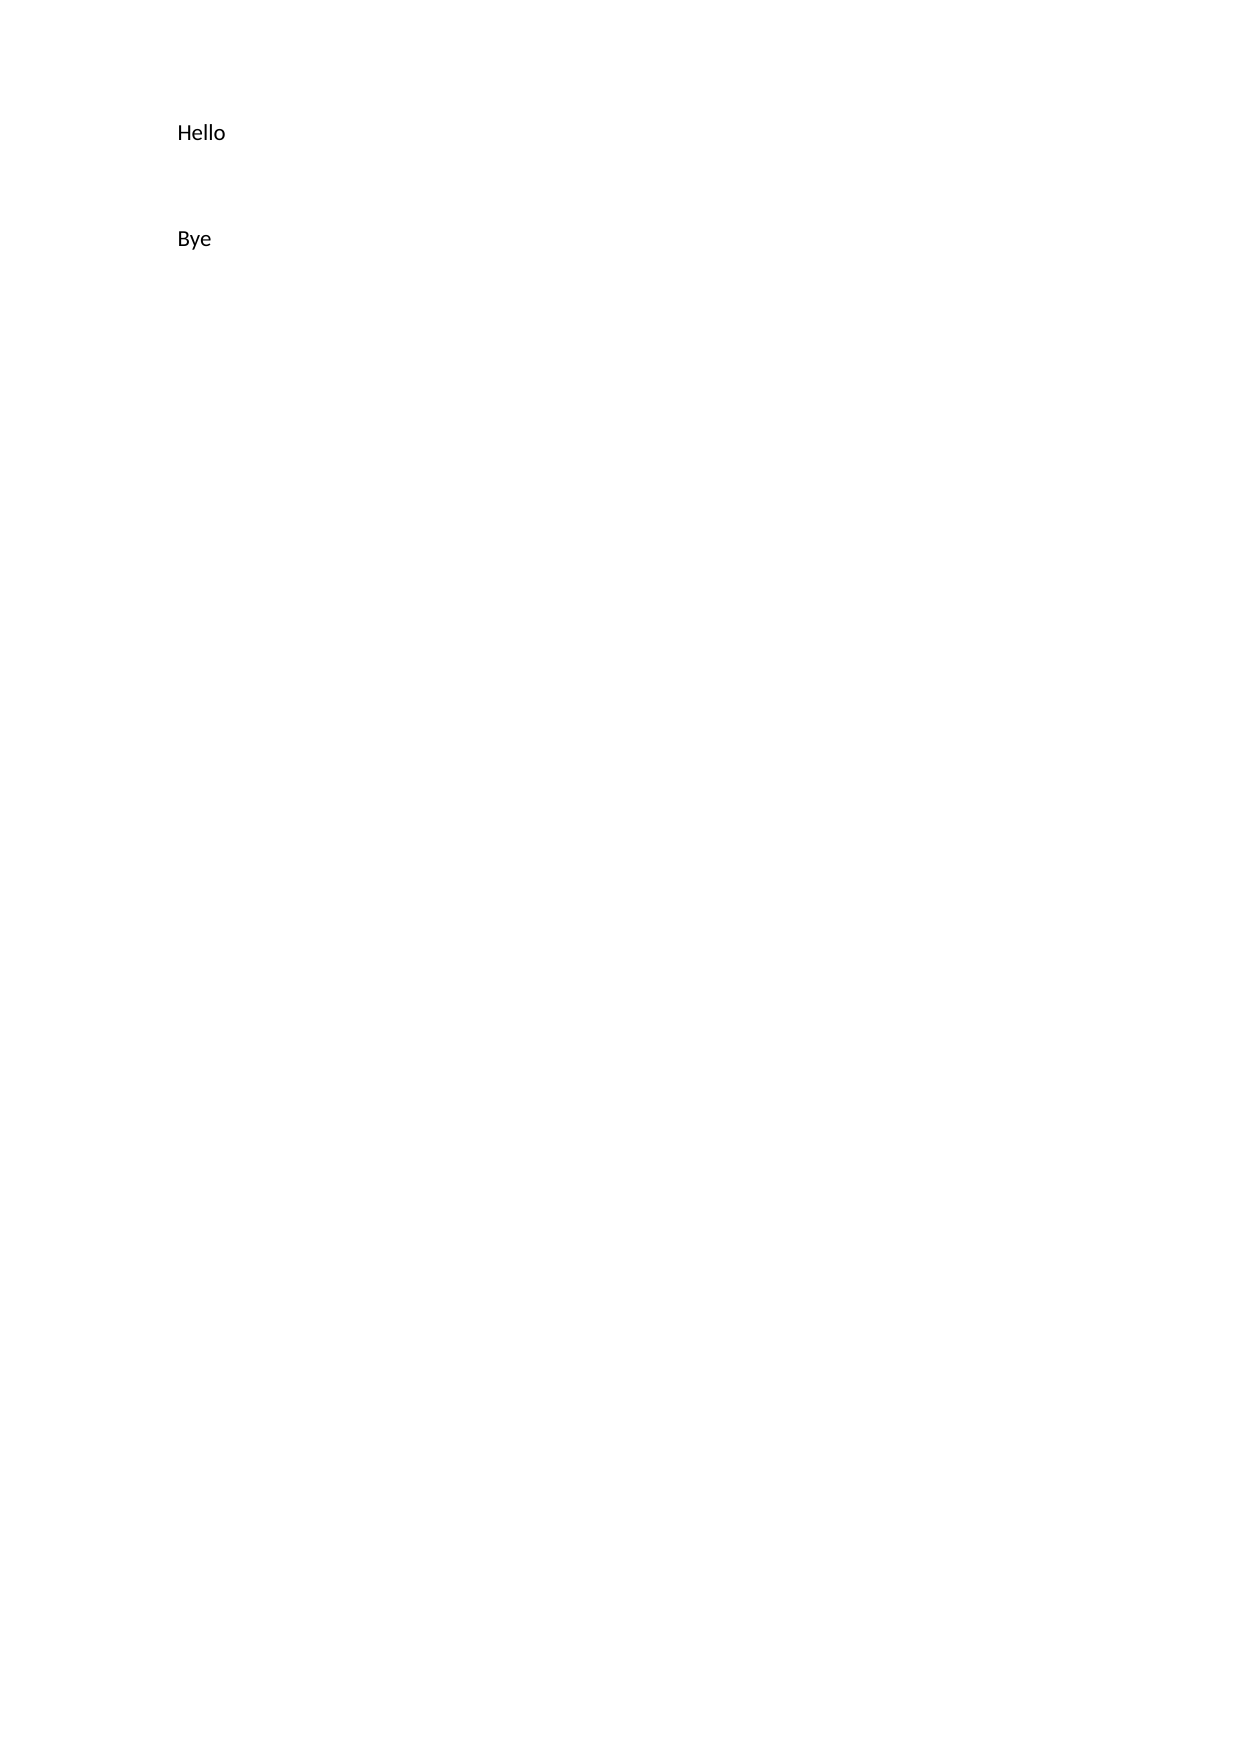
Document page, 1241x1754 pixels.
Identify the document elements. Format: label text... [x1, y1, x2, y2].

text Hello [177, 118, 1152, 146]
text Bye [177, 224, 1152, 252]
